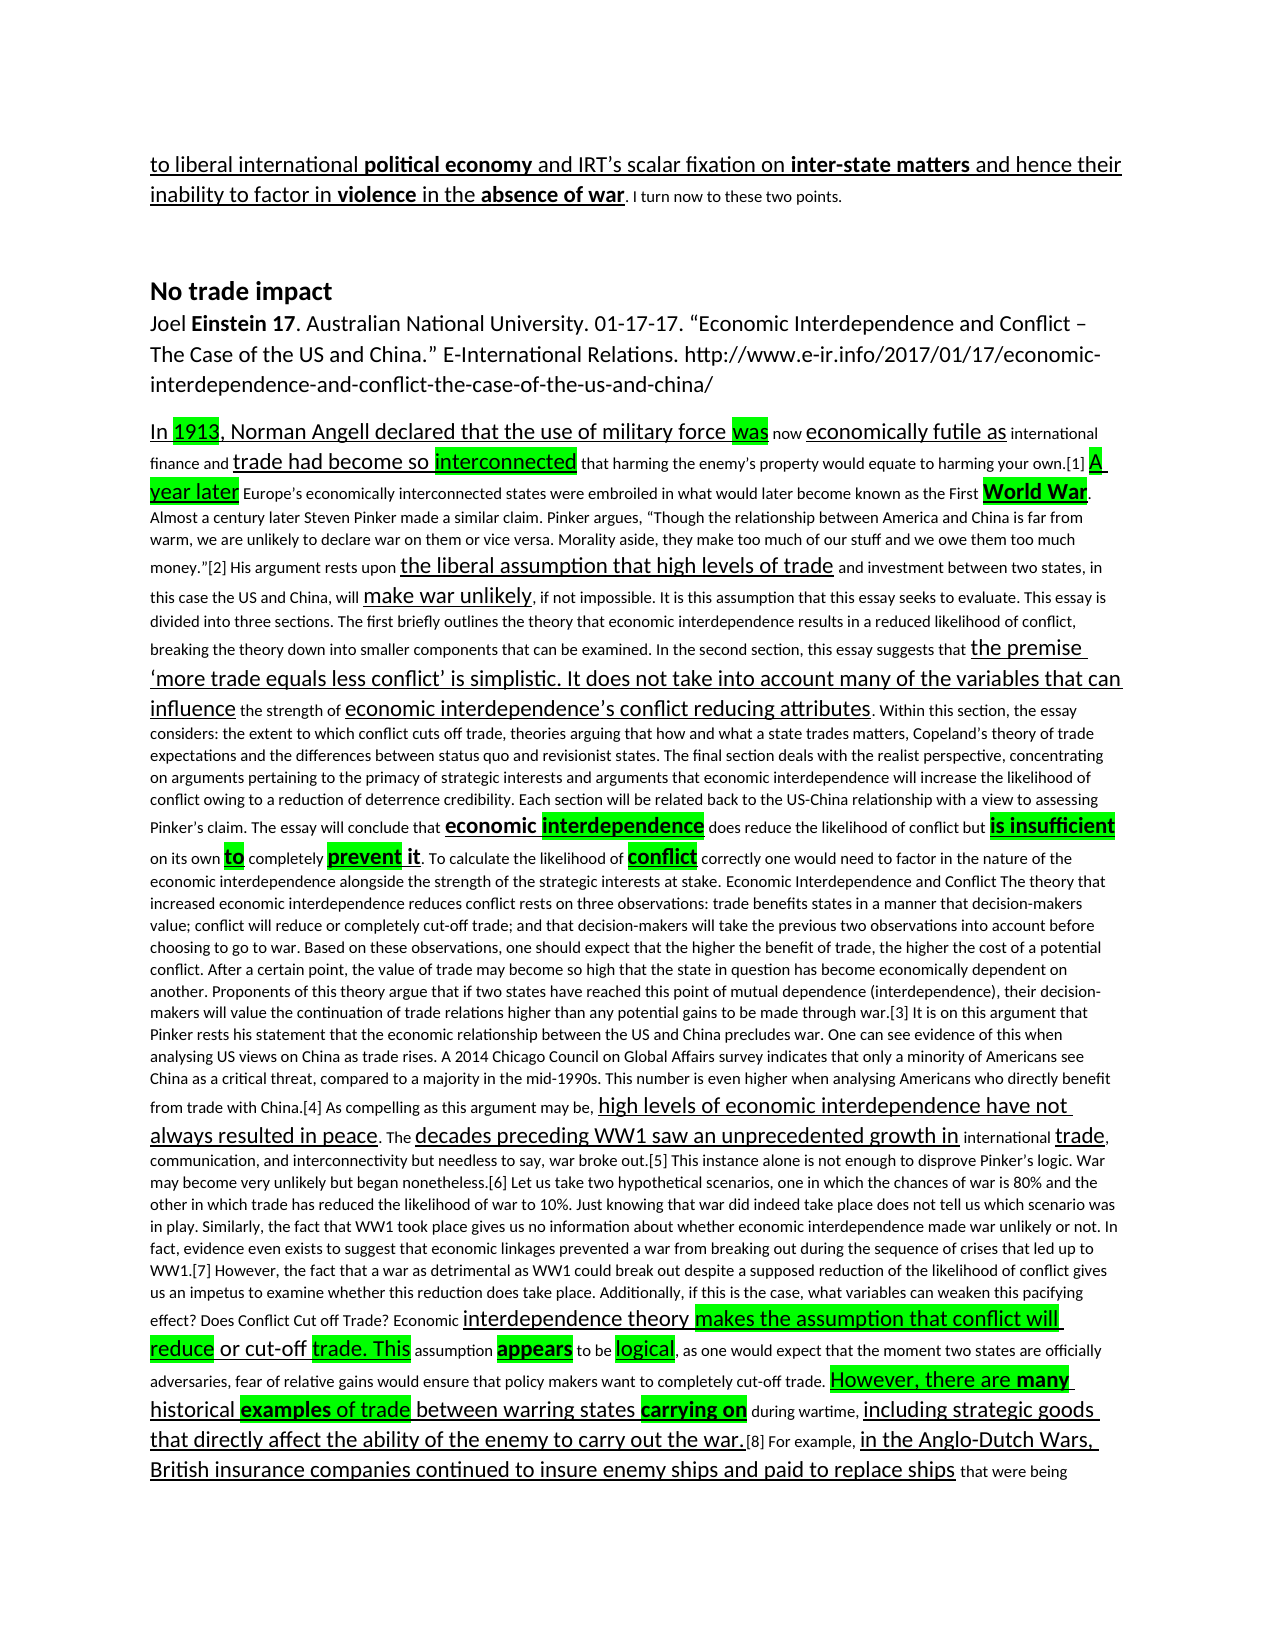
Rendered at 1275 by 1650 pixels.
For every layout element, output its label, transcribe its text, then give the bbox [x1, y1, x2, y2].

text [150, 417, 1125, 1483]
text No trade impact [150, 274, 1125, 307]
text Joel Einstein 17. Australian National University. 01-17-17. “Economic Interdependence and Conflict – The Case of the US and China.” E-International Relations. http://www.e-ir.info/2017/01/17/economic-interdependence-and-conflict-the-case-of-the-us-and-china/ [150, 309, 1125, 398]
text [150, 150, 1125, 208]
